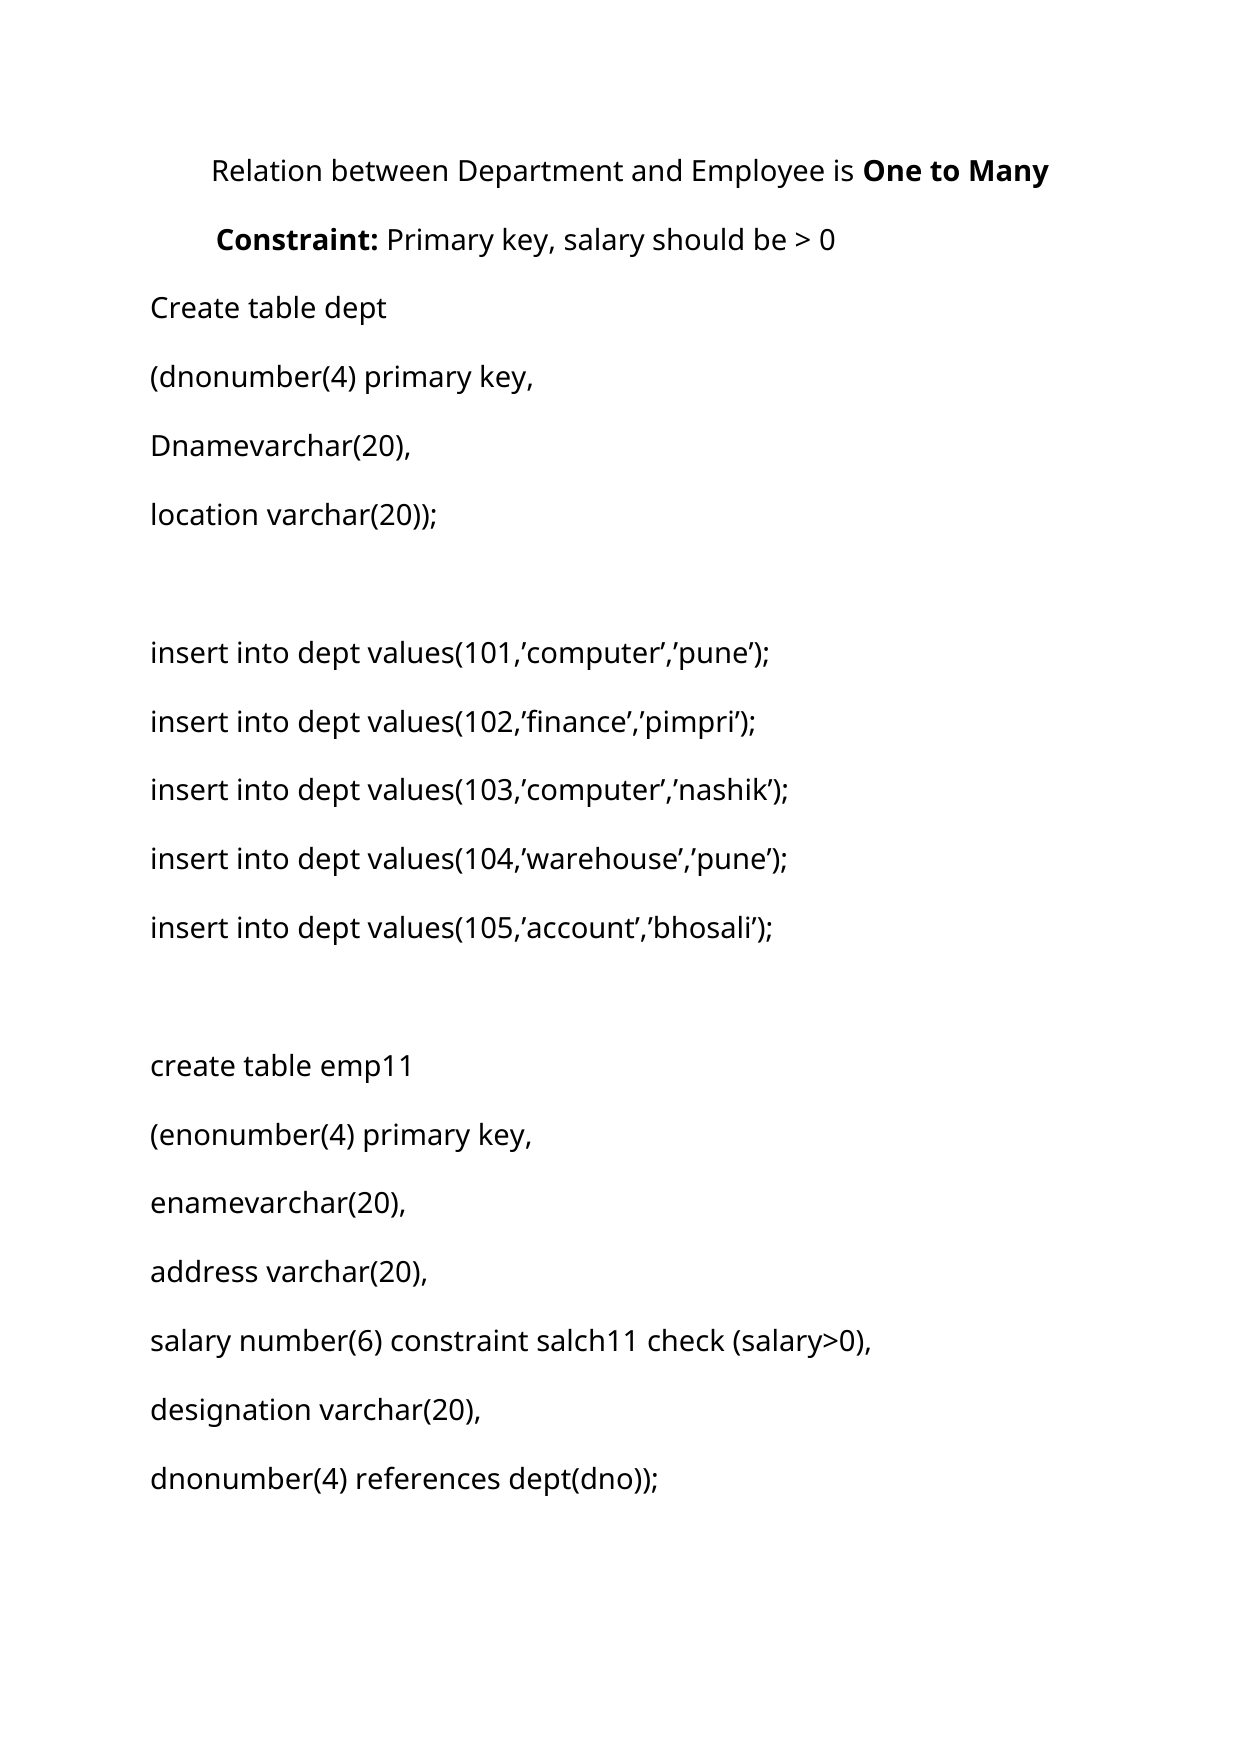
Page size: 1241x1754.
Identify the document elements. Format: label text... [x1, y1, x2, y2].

text insert into dept values(105,’account’,’bhosali’); [150, 907, 1090, 947]
text dnonumber(4) references dept(dno)); [150, 1458, 1090, 1498]
text (dnonumber(4) primary key, [150, 357, 1090, 396]
text Constraint: Primary key, salary should be > 0 [150, 219, 1090, 258]
text insert into dept values(104,’warehouse’,’pune’); [150, 838, 1090, 878]
text Create table dept [150, 288, 1090, 327]
text (enonumber(4) primary key, [150, 1114, 1090, 1154]
text insert into dept values(102,’finance’,’pimpri’); [150, 701, 1090, 741]
text insert into dept values(101,’computer’,’pune’); [150, 632, 1090, 672]
text designation varchar(20), [150, 1389, 1090, 1429]
text insert into dept values(103,’computer’,’nashik’); [150, 770, 1090, 809]
text Relation between Department and Employee is One to Many [150, 150, 1090, 190]
text location varchar(20)); [150, 494, 1090, 534]
text create table emp11 [150, 1045, 1090, 1085]
text enamevarchar(20), [150, 1183, 1090, 1222]
text Dnamevarchar(20), [150, 425, 1090, 465]
text address varchar(20), [150, 1252, 1090, 1291]
text salary number(6) constraint salch11 check (salary>0), [150, 1321, 1090, 1360]
